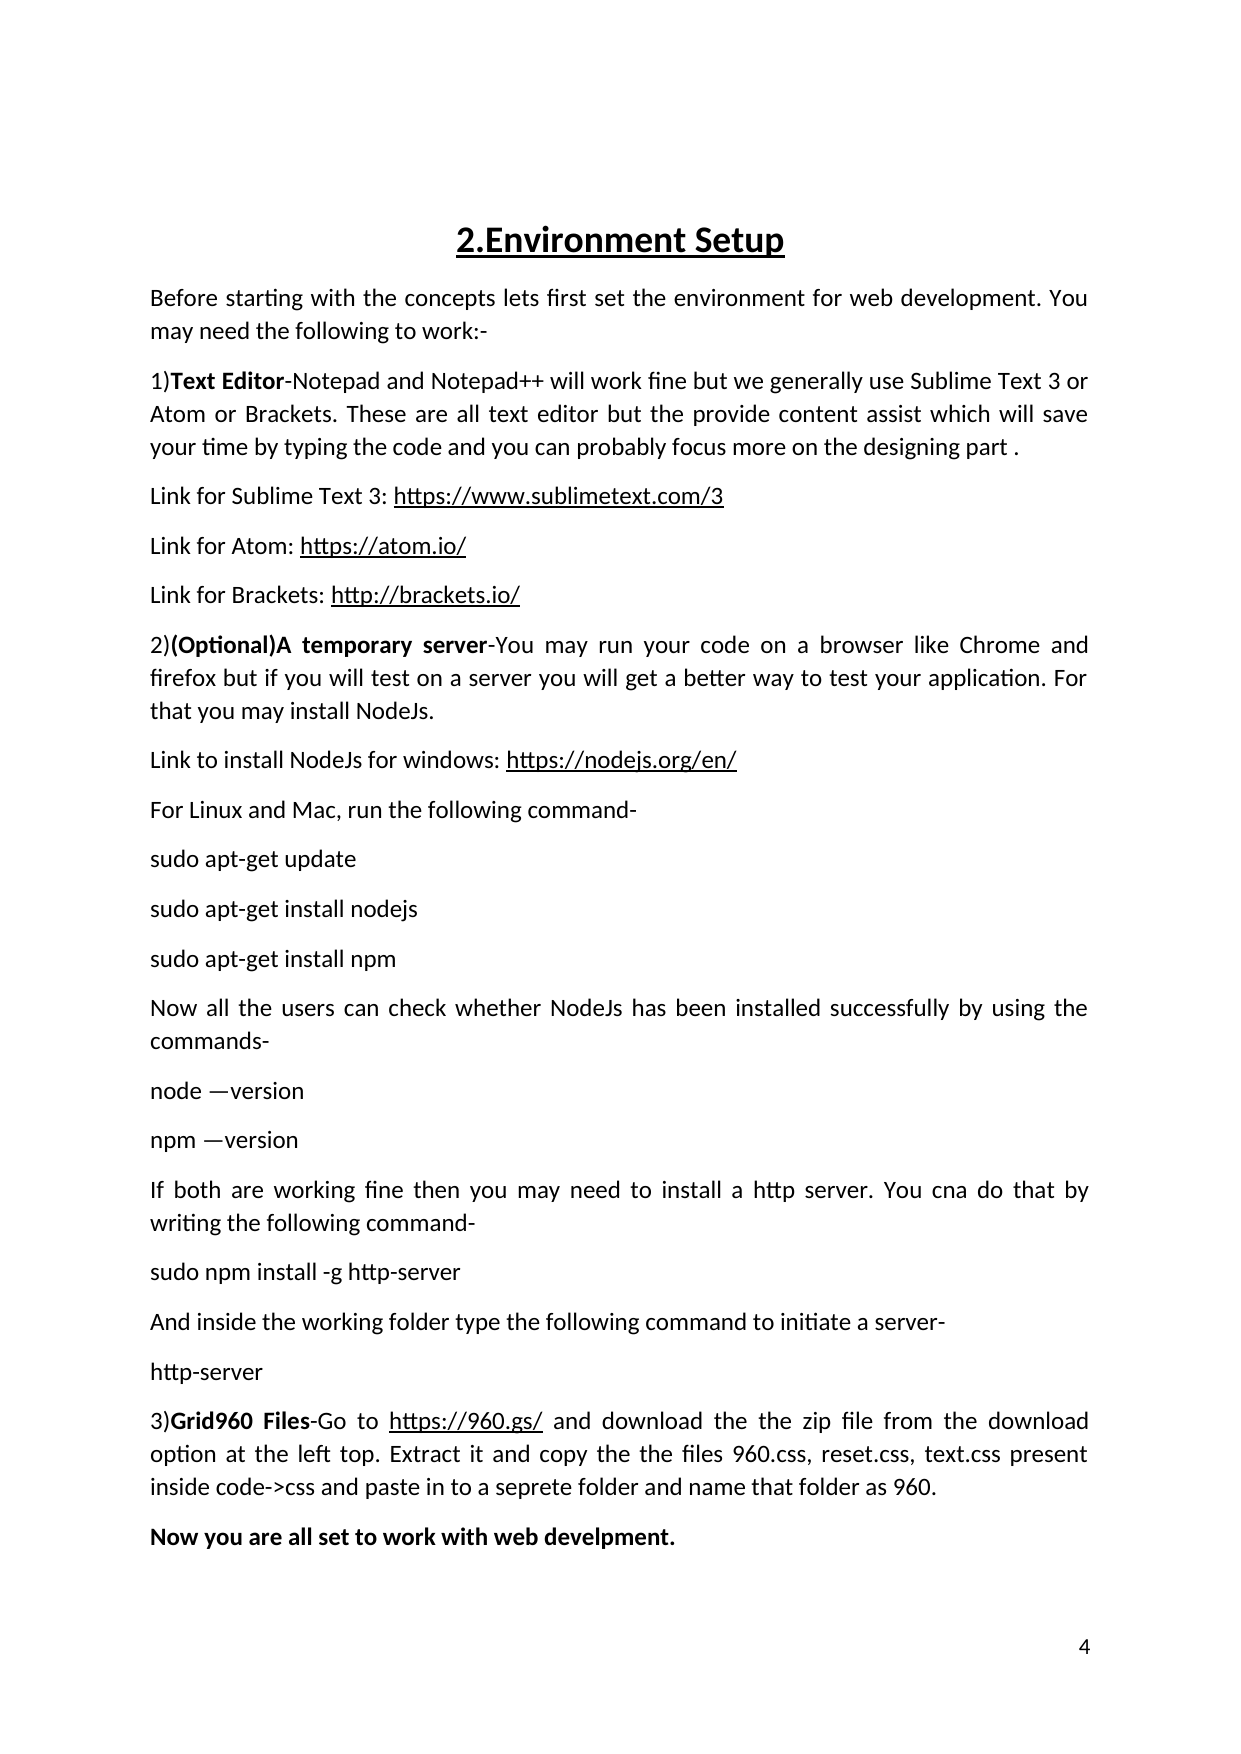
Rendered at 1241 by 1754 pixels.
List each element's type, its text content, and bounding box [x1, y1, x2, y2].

text http-server [150, 1356, 1090, 1386]
text Now all the users can check whether NodeJs has been installed successfully by using the commands- [150, 992, 1090, 1056]
text Link for Sublime Text 3: https://www.sublimetext.com/3 [150, 480, 1090, 511]
text sudo apt-get install npm [150, 943, 1090, 973]
text node —version [150, 1075, 1090, 1105]
text sudo npm install -g http-server [150, 1256, 1090, 1287]
text 3)Grid960 Files-Go to https://960.gs/ and download the the zip file from the download option at the left top. Extract it and copy the the files 960.css, reset.css, text.css present inside code->css and paste in to a seprete folder and name that folder as 960. [150, 1405, 1090, 1502]
text Now you are all set to work with web develpment. [150, 1521, 1090, 1551]
text Link for Atom: https://atom.io/ [150, 530, 1090, 560]
text Link for Brackets: http://brackets.io/ [150, 579, 1090, 610]
text npm —version [150, 1124, 1090, 1155]
text 2)(Optional)A temporary server-You may run your code on a browser like Chrome and firefox but if you will test on a server you will get a better way to test your application. For that you may install NodeJs. [150, 629, 1090, 725]
text sudo apt-get install nodejs [150, 893, 1090, 924]
text Before starting with the concepts lets first set the environment for web development. You may need the following to work:- [150, 282, 1090, 346]
text sudo apt-get update [150, 843, 1090, 874]
text 2.Environment Setup [150, 216, 1090, 262]
text Link to install NodeJs for windows: https://nodejs.org/en/ [150, 744, 1090, 775]
text 1)Text Editor-Notepad and Notepad++ will work fine but we generally use Sublime Text 3 or Atom or Brackets. These are all text editor but the provide content assist which will save your time by typing the code and you can probably focus more on the designing part . [150, 365, 1090, 461]
text And inside the working folder type the following command to initiate a server- [150, 1306, 1090, 1337]
text For Linux and Mac, run the following command- [150, 794, 1090, 824]
text If both are working fine then you may need to install a http server. You cna do that by writing the following command- [150, 1174, 1090, 1237]
